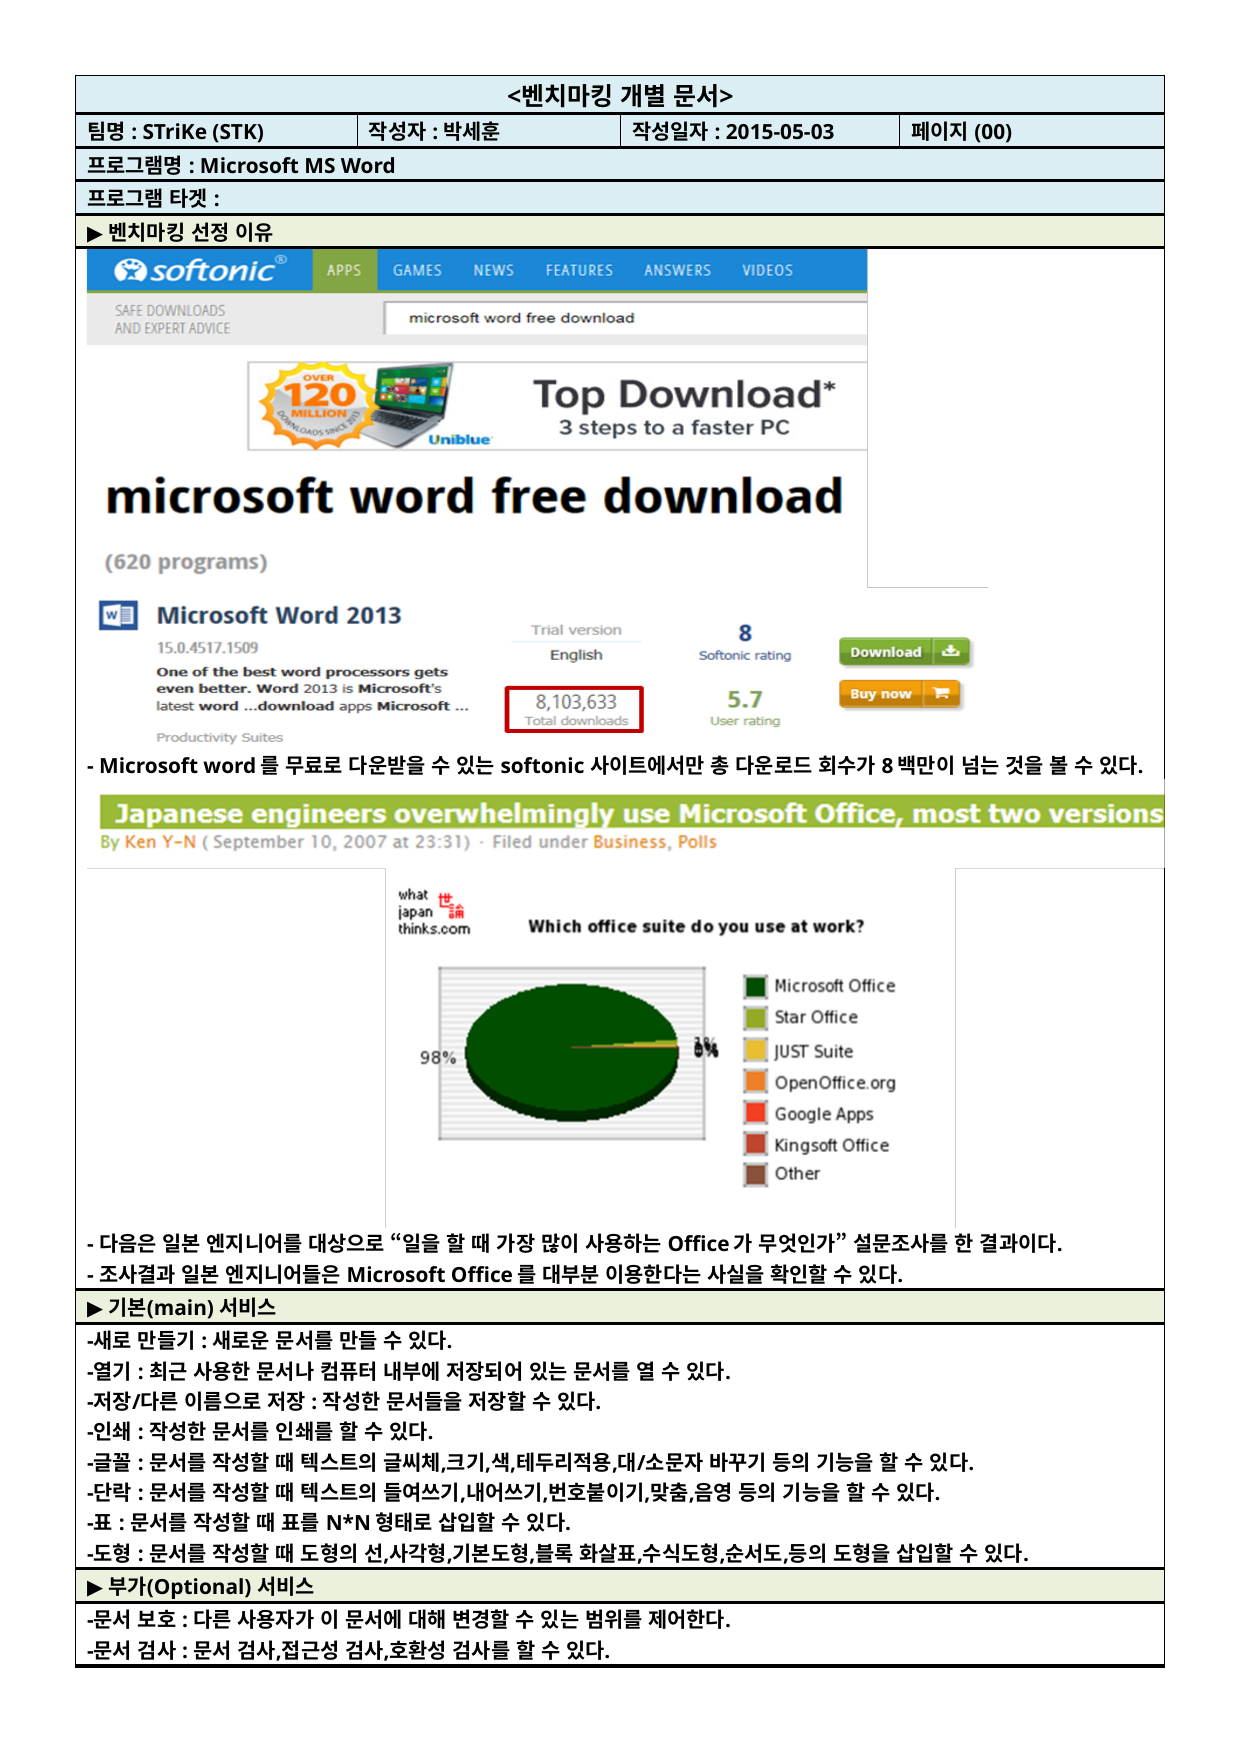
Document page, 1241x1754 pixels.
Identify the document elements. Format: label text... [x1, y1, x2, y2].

table_cell ▶ 부가(Optional) 서비스 [76, 1570, 1164, 1601]
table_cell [76, 1604, 1164, 1664]
table_cell -새로 만들기 : 새로운 문서를 만들 수 있다. -열기 : 최근 사용한 문서나 컴퓨터 내부에 저장되어 있는 문서를 열 수 있다. -저장/다른 이름으로 저장 : 작성한 문서들을 저장할 수 있다. -인쇄 : 작성한 문서를 인쇄를 할 수 있다. -글꼴 : 문서를 작성할 때 텍스트의 글씨체,크기,색,테두리적용,대/소문자 바꾸기 등의 기능을 할 수 있다. -단락 : 문서를 작성할 때 텍스트의 들여쓰기,내어쓰기,번호붙이기,맞춤,음영 등의 기능을 할 수 있다. -표 : 문서를 작성할 때 표를 N*N형태로 삽입할 수 있다. -도형 : 문서를 작성할 때 도형의 선,사각형,기본도형,블록 화살표,수식도형,순서도,등의 도형을 삽입할 수 있다. [76, 1325, 1164, 1567]
table_cell 프로그램명 : Microsoft MS Word [76, 149, 1164, 179]
picture [86, 249, 989, 750]
table_cell ▶ 기본(main) 서비스 [76, 1291, 1164, 1322]
picture [86, 779, 1165, 1228]
table_header <벤치마킹 개별 문서> [76, 76, 1164, 112]
table_cell 프로그램 타겟 : [76, 182, 1164, 213]
table_cell - Microsoft word를 무료로 다운받을 수 있는 softonic 사이트에서만 총 다운로드 회수가 8백만이 넘는 것을 볼 수 있다. - 다음은 일본 엔지니어를 대상으로 “일을 할 때 가장 많이 사용하는 Office가 무엇인가” 설문조사를 한 결과이다. - 조사결과 일본 엔지니어들은 Microsoft Office를 대부분 이용한다는 사실을 확인할 수 있다. [76, 249, 1164, 1288]
table_cell 작성일자 : 2015-05-03 [621, 115, 899, 146]
table_cell 작성자 : 박세훈 [358, 115, 620, 146]
table_cell 페이지 (00) [900, 115, 1164, 146]
table_cell ▶ 벤치마킹 선정 이유 [76, 216, 1164, 246]
table_cell 팀명 : STriKe (STK) [76, 115, 357, 146]
